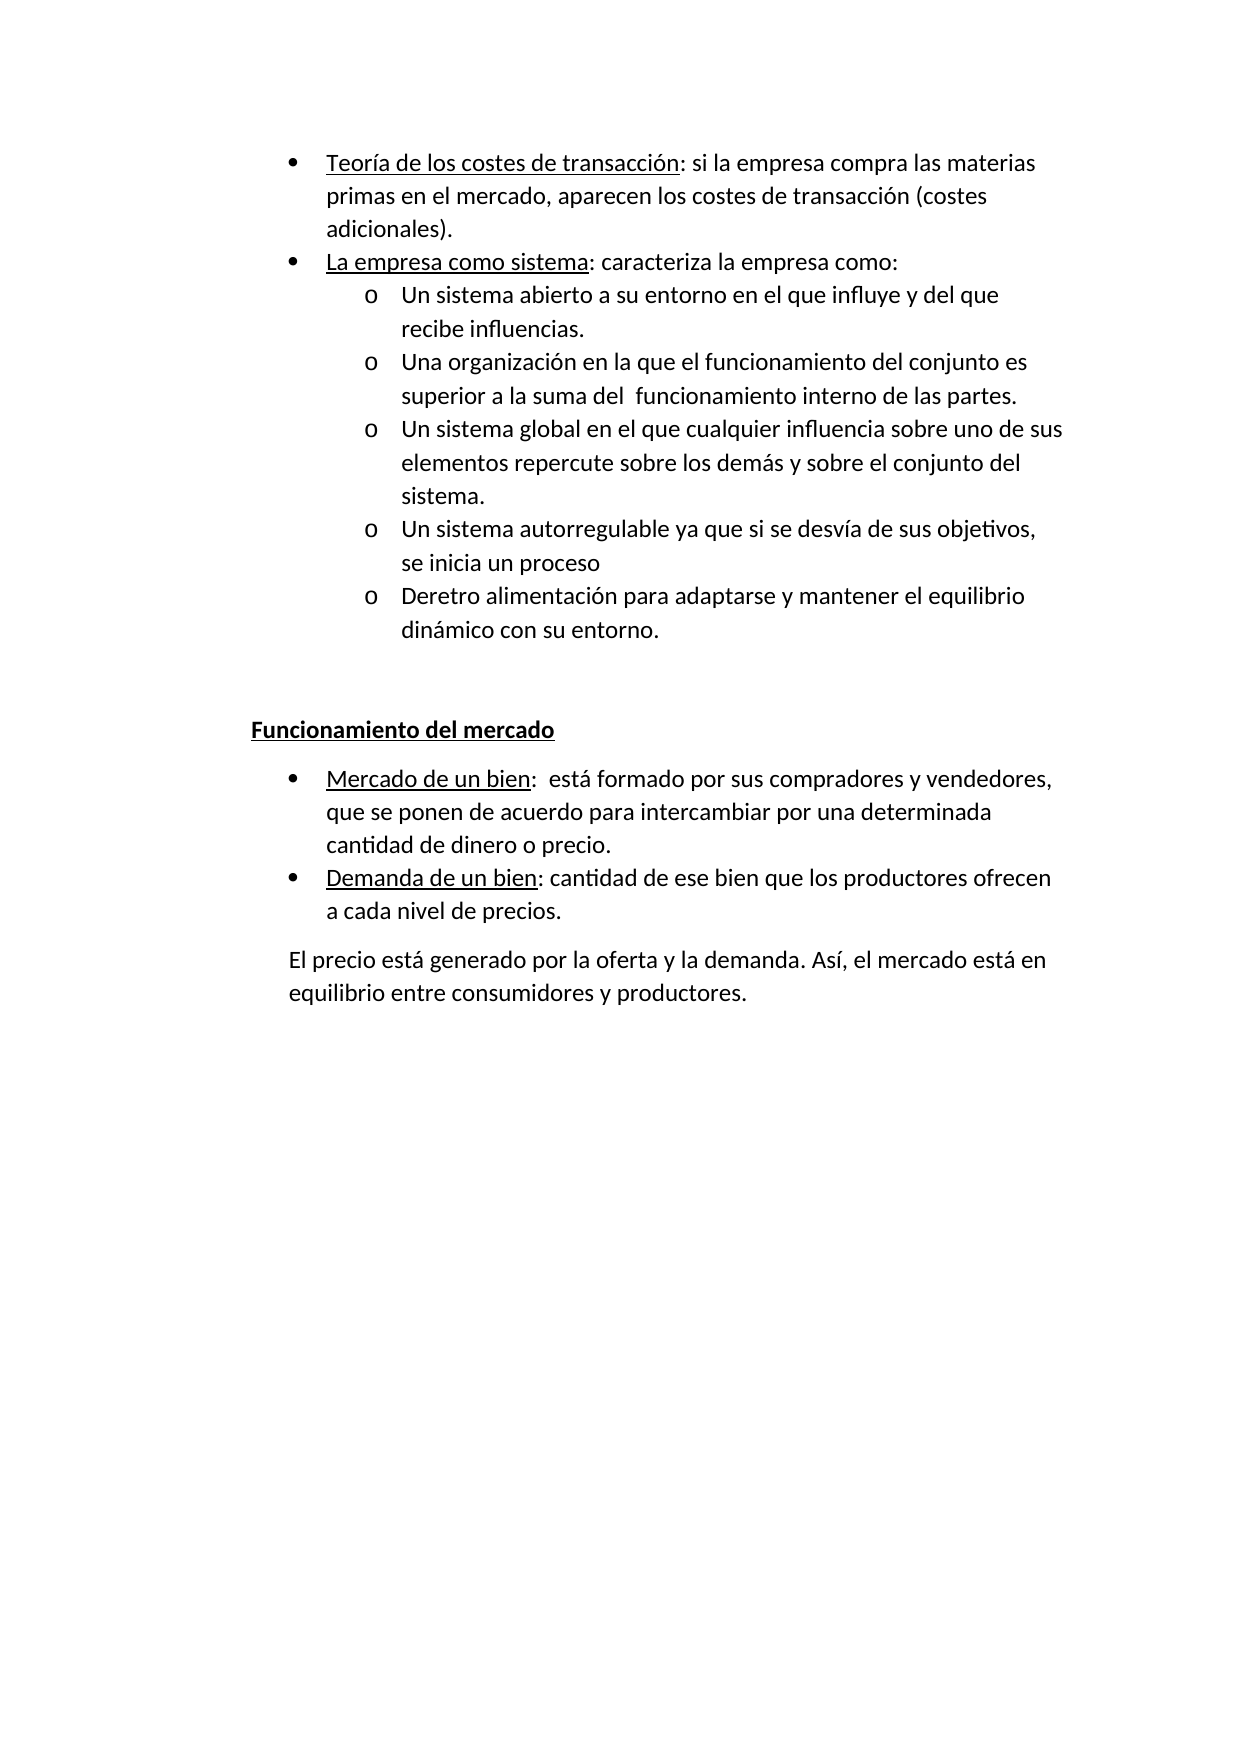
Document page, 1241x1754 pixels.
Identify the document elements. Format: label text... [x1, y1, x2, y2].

list Mercado de un bien: está formado por sus compradores y vendedores, que se ponen de acuerdo para intercambiar por una determinada cantidad de dinero o precio. [288, 763, 1063, 860]
text El precio está generado por la oferta y la demanda. Así, el mercado está en equilibrio entre consumidores y productores. [288, 945, 1063, 1008]
list Demanda de un bien: cantidad de ese bien que los productores ofrecen a cada nivel de precios. [288, 862, 1063, 926]
list Deretro alimentación para adaptarse y mantener el equilibrio dinámico con su entorno. [363, 581, 1063, 645]
list Un sistema autorregulable ya que si se desvía de sus objetivos, se inicia un proceso [363, 513, 1063, 578]
list Teoría de los costes de transacción: si la empresa compra las materias primas en el mercado, aparecen los costes de transacción (costes adicionales). [288, 148, 1063, 244]
list Un sistema global en el que cualquier influencia sobre uno de sus elementos repercute sobre los demás y sobre el conjunto del sistema. [363, 413, 1063, 511]
list Un sistema abierto a su entorno en el que influye y del que recibe influencias. [363, 279, 1063, 344]
list La empresa como sistema: caracteriza la empresa como: [288, 246, 1063, 277]
list Una organización en la que el funcionamiento del conjunto es superior a la suma del funcionamiento interno de las partes. [363, 346, 1063, 411]
text Funcionamiento del mercado [251, 714, 1063, 744]
